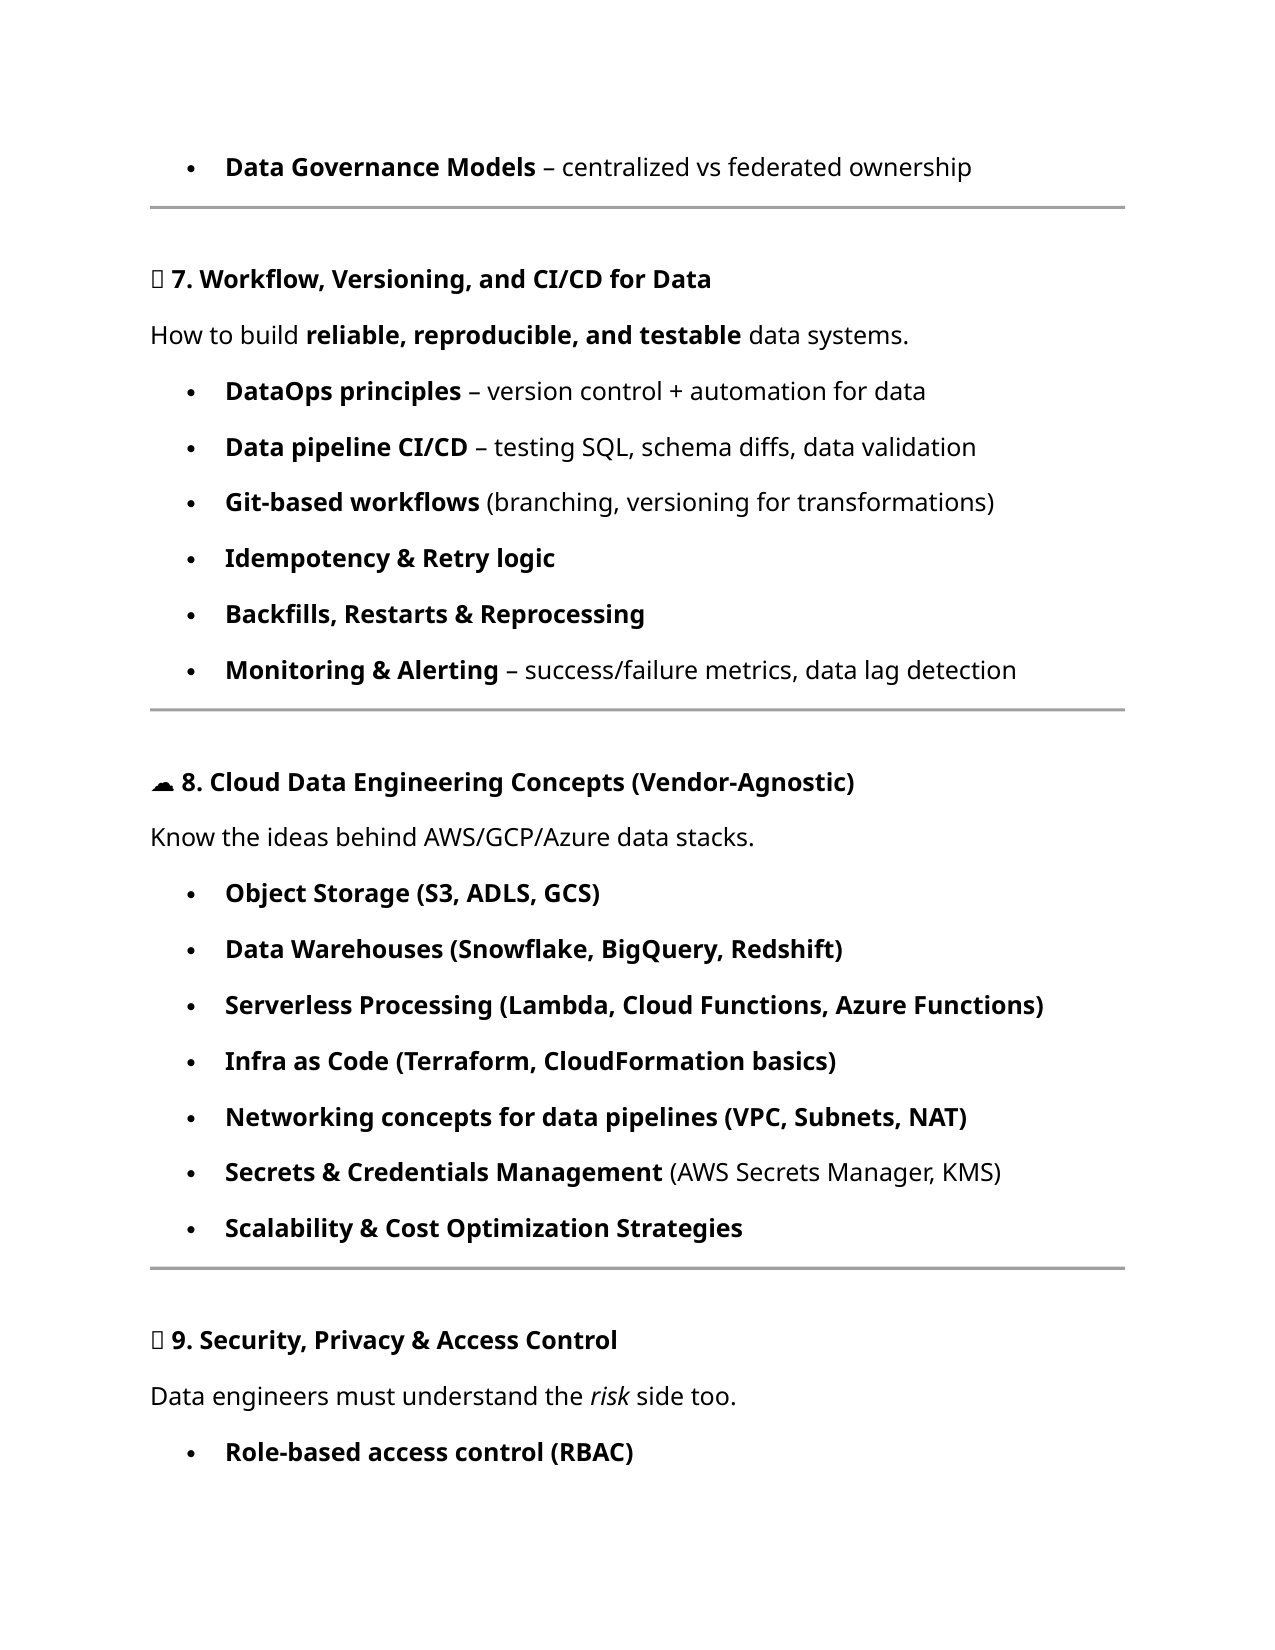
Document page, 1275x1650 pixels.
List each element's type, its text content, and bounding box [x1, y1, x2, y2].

list Infra as Code (Terraform, CloudFormation basics) [187, 1043, 1125, 1077]
text How to build reliable, reproducible, and testable data systems. [150, 317, 1125, 352]
text 🔐 9. Security, Privacy & Access Control [150, 1322, 1125, 1357]
list DataOps principles – version control + automation for data [187, 373, 1125, 407]
list Scalability & Cost Optimization Strategies [187, 1211, 1125, 1245]
list Monitoring & Alerting – success/failure metrics, data lag detection [187, 652, 1125, 687]
list Git-based workflows (branching, versioning for transformations) [187, 485, 1125, 519]
list Backfills, Restarts & Reprocessing [187, 597, 1125, 631]
list Idempotency & Retry logic [187, 541, 1125, 575]
list Serverless Processing (Lambda, Cloud Functions, Azure Functions) [187, 987, 1125, 1022]
list Secrets & Credentials Management (AWS Secrets Manager, KMS) [187, 1155, 1125, 1189]
list Data pipeline CI/CD – testing SQL, schema diffs, data validation [187, 429, 1125, 463]
text 🧰 7. Workflow, Versioning, and CI/CD for Data [150, 262, 1125, 296]
list Networking concepts for data pipelines (VPC, Subnets, NAT) [187, 1099, 1125, 1133]
list Object Storage (S3, ADLS, GCS) [187, 876, 1125, 910]
list Data Governance Models – centralized vs federated ownership [187, 150, 1125, 184]
list Role-based access control (RBAC) [187, 1434, 1125, 1468]
text Data engineers must understand the risk side too. [150, 1378, 1125, 1412]
text Know the ideas behind AWS/GCP/Azure data stacks. [150, 820, 1125, 854]
text ☁️ 8. Cloud Data Engineering Concepts (Vendor-Agnostic) [150, 764, 1125, 798]
list Data Warehouses (Snowflake, BigQuery, Redshift) [187, 932, 1125, 966]
